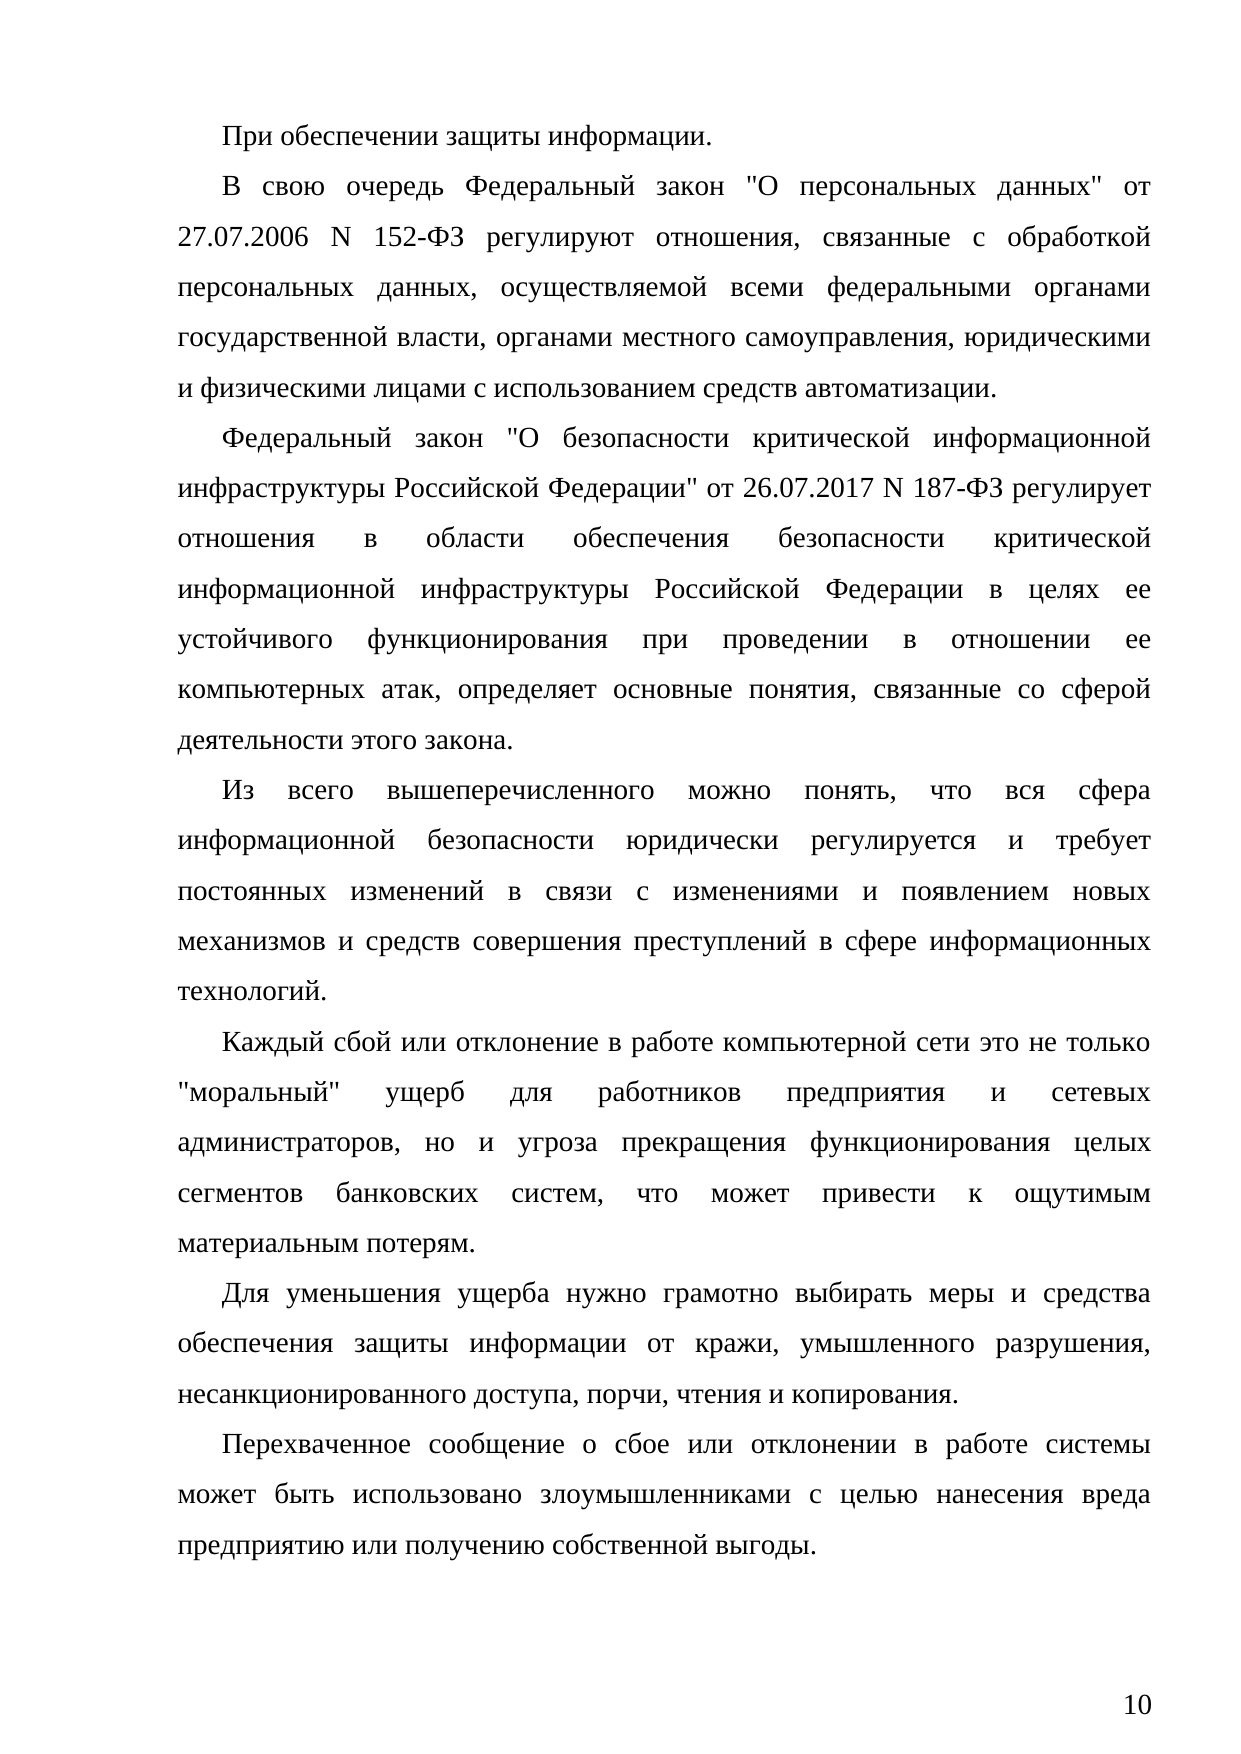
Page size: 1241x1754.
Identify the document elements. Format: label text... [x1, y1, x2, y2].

text Из всего вышеперечисленного можно понять, что вся сфера информационной безопасности юридически регулируется и требует постоянных изменений в связи с изменениями и появлением новых механизмов и средств совершения преступлений в сфере информационных технологий. [177, 772, 1152, 1007]
text Перехваченное сообщение о сбое или отклонении в работе системы может быть использовано злоумышленниками с целью нанесения вреда предприятию или получению собственной выгоды. [177, 1426, 1152, 1560]
text Каждый сбой или отклонение в работе компьютерной сети это не только "моральный" ущерб для работников предприятия и сетевых администраторов, но и угроза прекращения функционирования целых сегментов банковских систем, что может привести к ощутимым материальным потерям. [177, 1024, 1152, 1258]
text Федеральный закон "О безопасности критической информационной инфраструктуры Российской Федерации" от 26.07.2017 N 187-ФЗ регулирует отношения в области обеспечения безопасности критической информационной инфраструктуры Российской Федерации в целях ее устойчивого функционирования при проведении в отношении ее компьютерных атак, определяет основные понятия, связанные со сферой деятельности этого закона. [177, 420, 1152, 755]
text В свою очередь Федеральный закон "О персональных данных" от 27.07.2006 N 152-ФЗ регулируют отношения, связанные с обработкой персональных данных, осуществляемой всеми федеральными органами государственной власти, органами местного самоуправления, юридическими и физическими лицами с использованием средств автоматизации. [177, 168, 1152, 403]
text Для уменьшения ущерба нужно грамотно выбирать меры и средства обеспечения защиты информации от кражи, умышленного разрушения, несанкционированного доступа, порчи, чтения и копирования. [177, 1275, 1152, 1409]
text При обеспечении защиты информации. [177, 118, 1152, 152]
